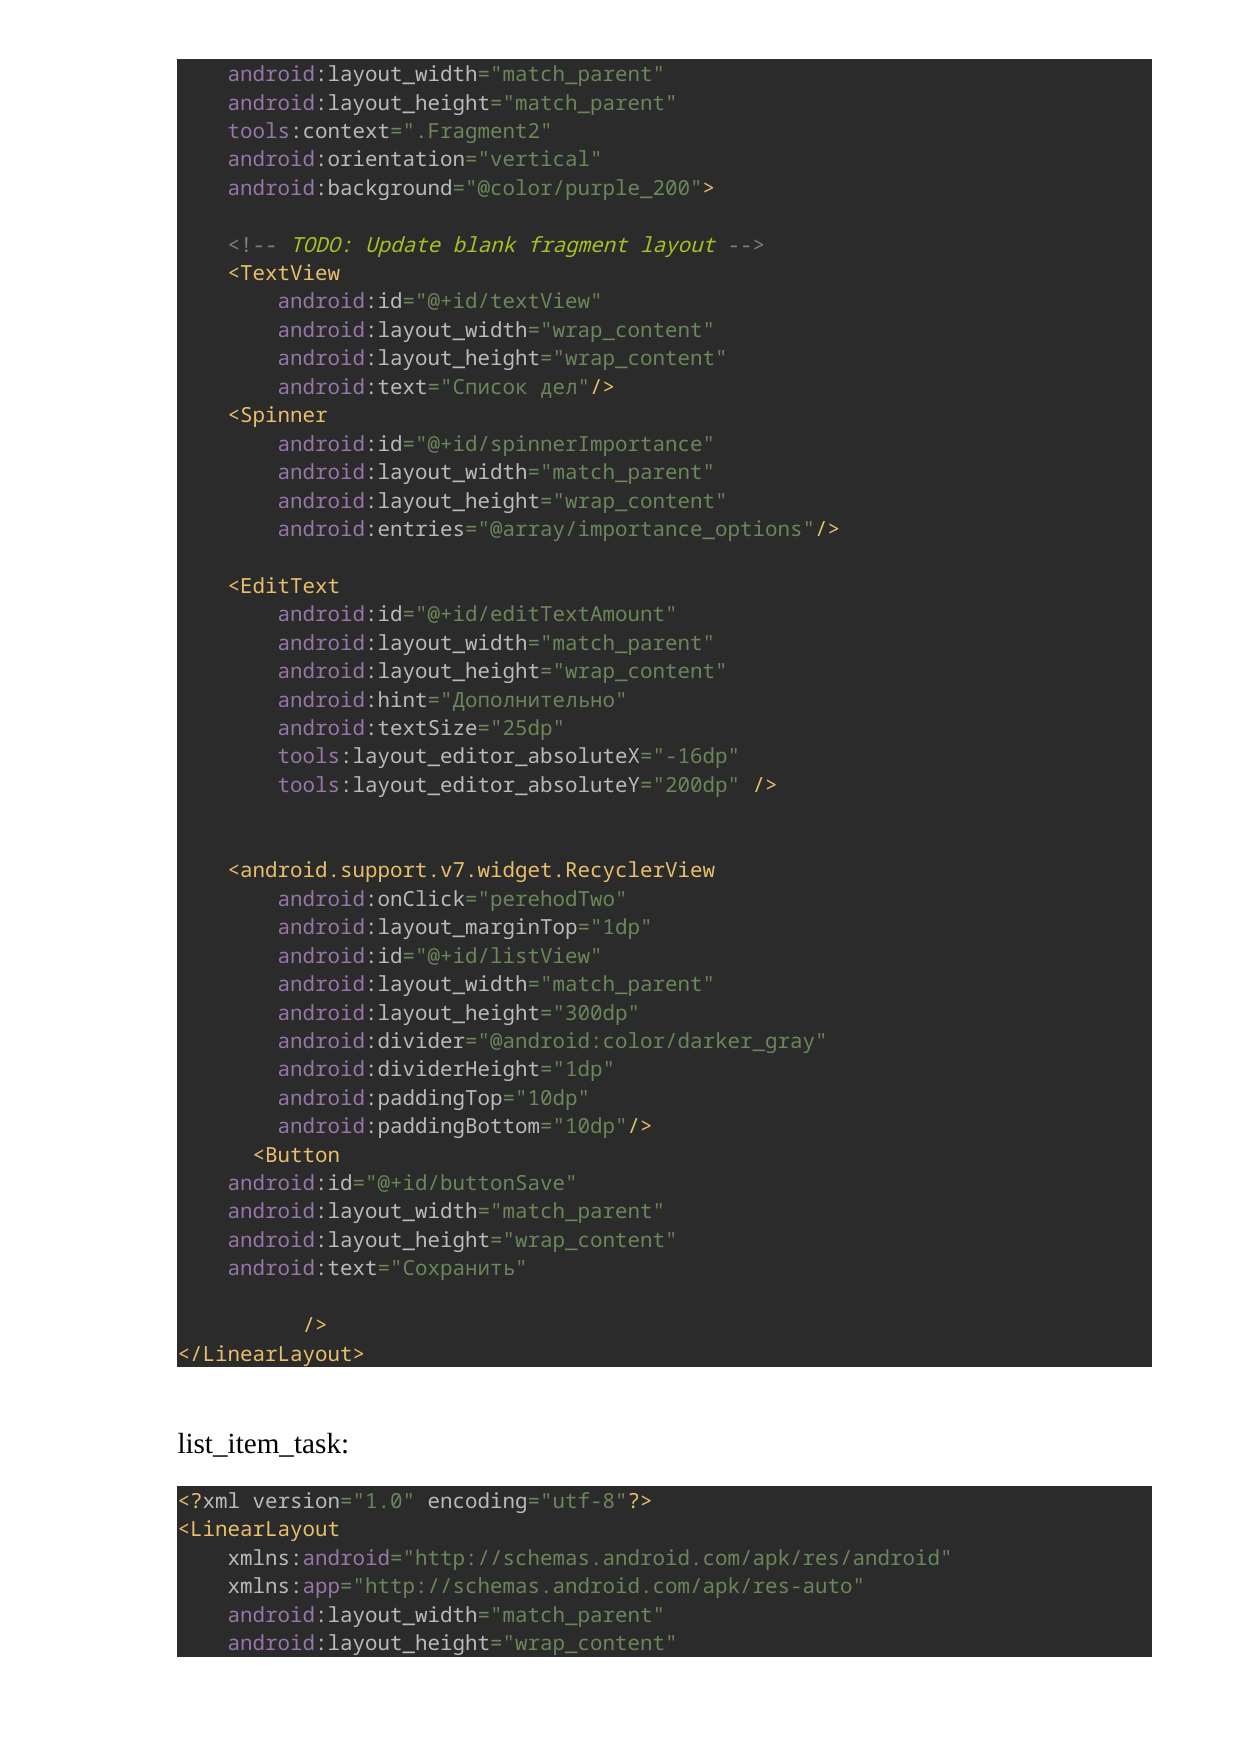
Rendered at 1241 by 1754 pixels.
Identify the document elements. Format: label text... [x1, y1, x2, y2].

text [177, 1486, 1152, 1657]
text list_item_task: [177, 1427, 1152, 1460]
